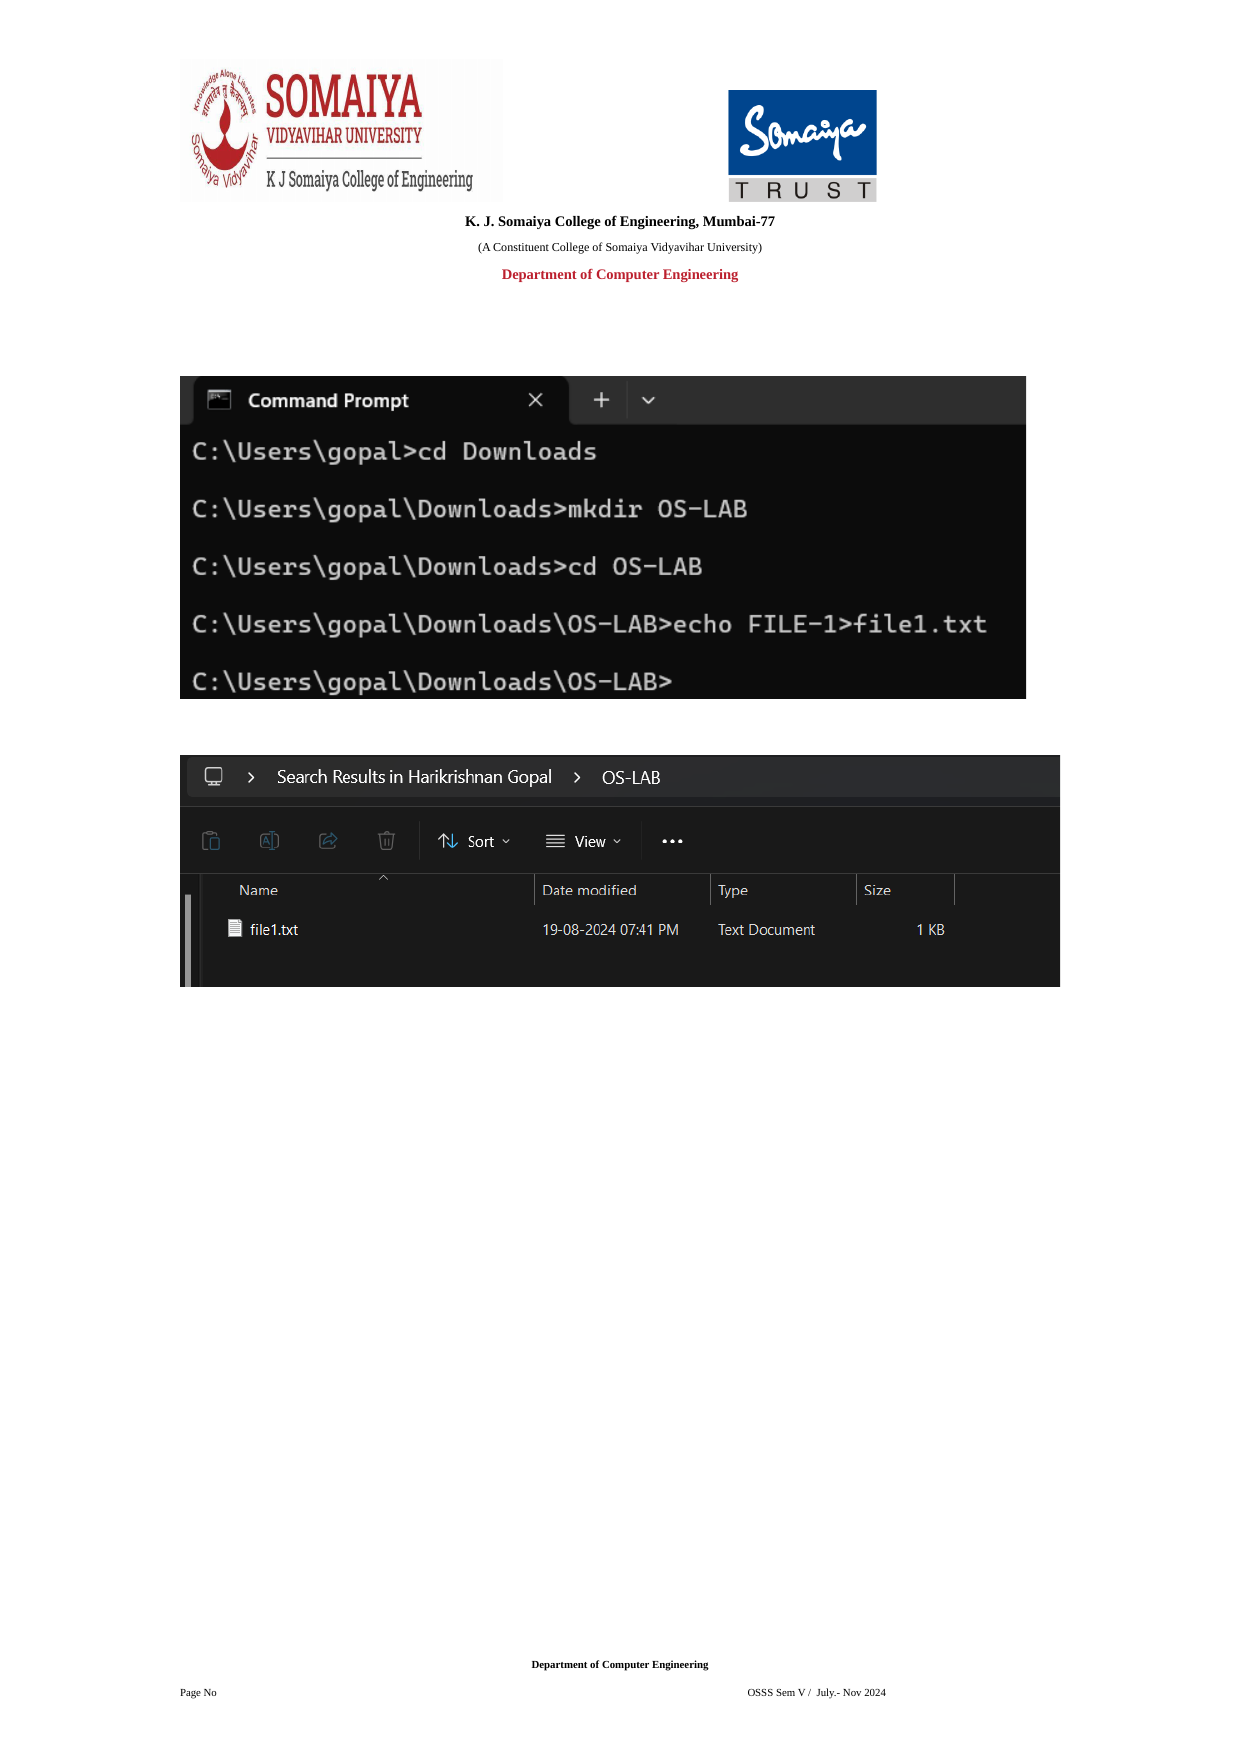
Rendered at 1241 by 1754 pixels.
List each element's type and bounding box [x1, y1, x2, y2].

picture [180, 755, 1061, 987]
picture [180, 376, 1027, 699]
picture [728, 90, 877, 202]
picture [179, 59, 504, 202]
